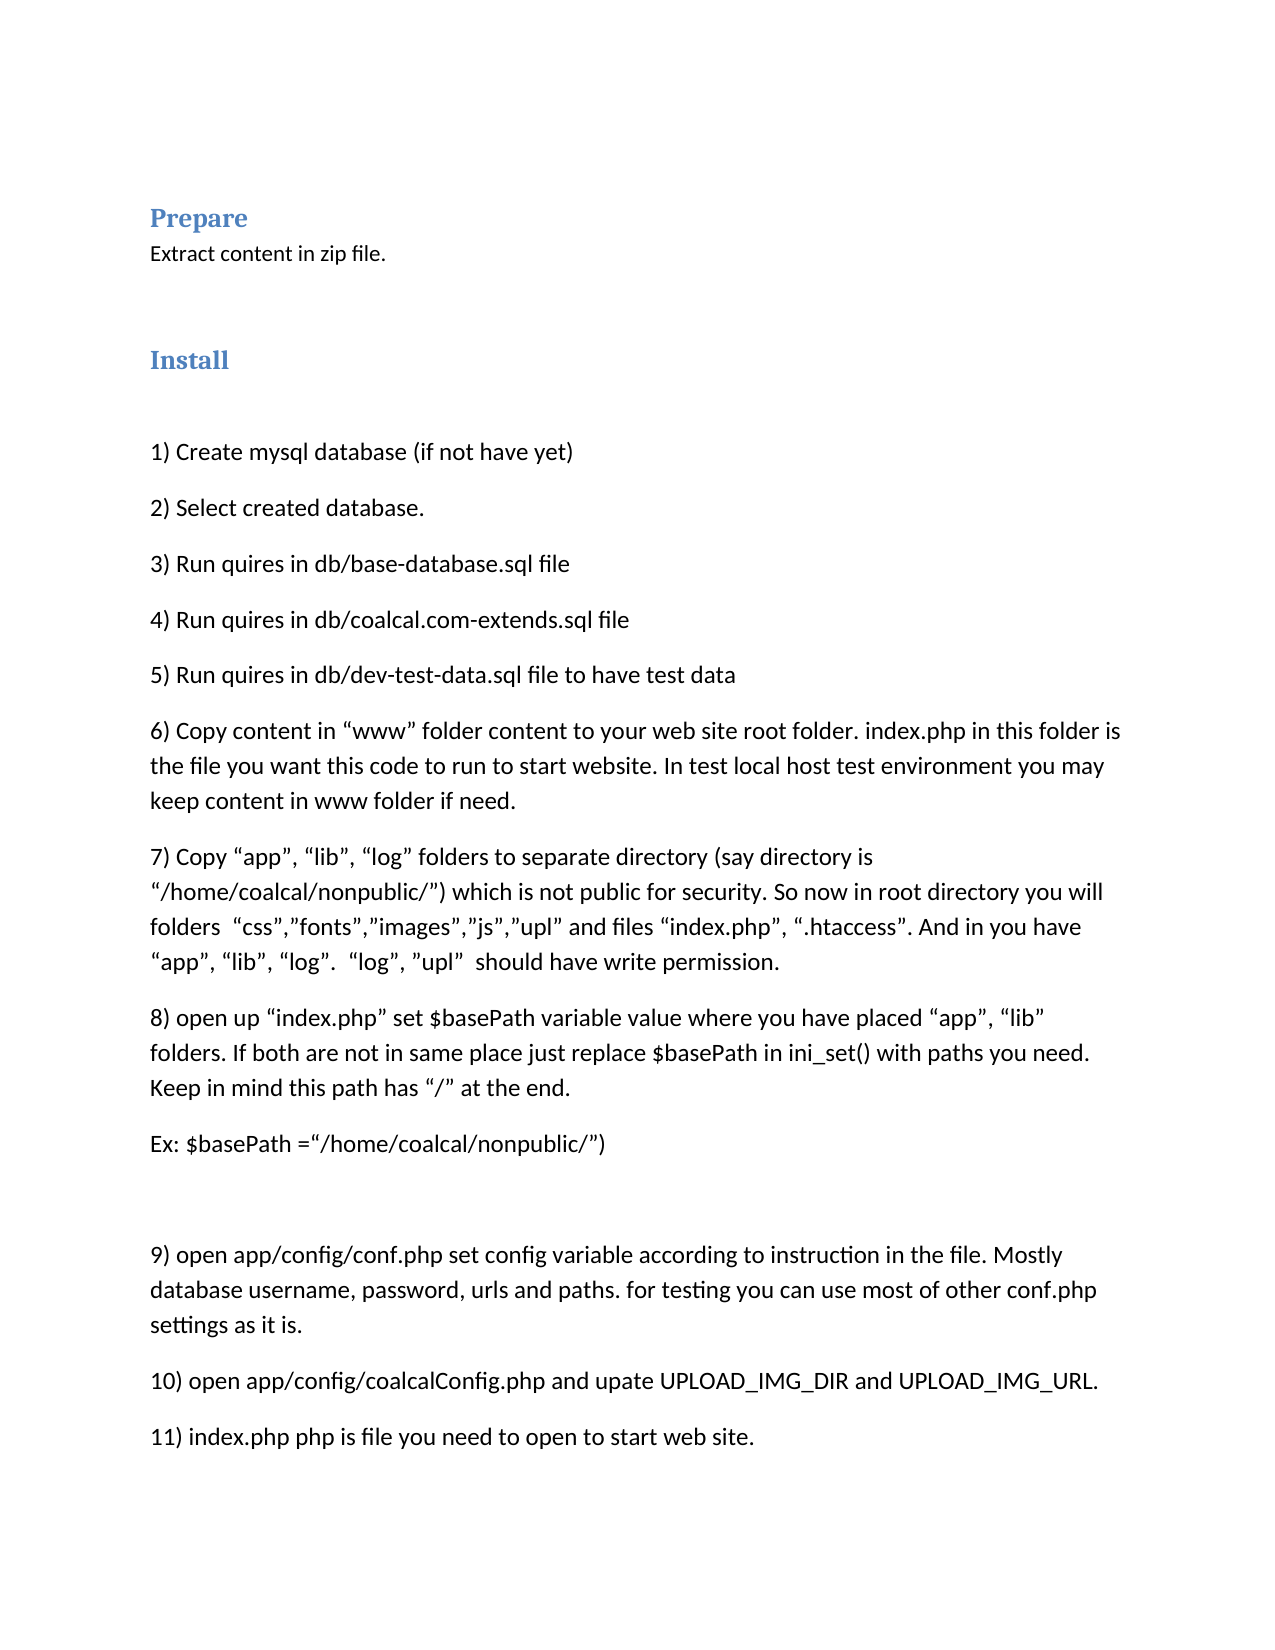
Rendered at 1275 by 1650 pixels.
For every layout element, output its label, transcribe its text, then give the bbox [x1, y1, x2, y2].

text 8) open up “index.php” set $basePath variable value where you have placed “app”, “lib” folders. If both are not in same place just replace $basePath in ini_set() with paths you need. Keep in mind this path has “/” at the end. [150, 1002, 1125, 1103]
text 4) Run quires in db/coalcal.com-extends.sql file [150, 604, 1125, 634]
text Ex: $basePath =“/home/coalcal/nonpublic/”) [150, 1128, 1125, 1158]
text Extract content in zip file. [150, 239, 1125, 267]
text 2) Select created database. [150, 492, 1125, 523]
text 7) Copy “app”, “lib”, “log” folders to separate directory (say directory is “/home/coalcal/nonpublic/”) which is not public for security. So now in root directory you will folders “css”,”fonts”,”images”,”js”,”upl” and files “index.php”, “.htaccess”. And in you have “app”, “lib”, “log”. “log”, ”upl” should have write permission. [150, 841, 1125, 977]
text 5) Run quires in db/dev-test-data.sql file to have test data [150, 660, 1125, 690]
subtitle Prepare [150, 203, 1125, 234]
text 11) index.php php is file you need to open to start web site. [150, 1421, 1125, 1452]
text 1) Create mysql database (if not have yet) [150, 436, 1125, 467]
text 6) Copy content in “www” folder content to your web site root folder. index.php in this folder is the file you want this code to run to start website. In test local host test environment you may keep content in www folder if need. [150, 716, 1125, 816]
text 10) open app/config/coalcalConfig.php and upate UPLOAD_IMG_DIR and UPLOAD_IMG_URL. [150, 1366, 1125, 1396]
subtitle Install [150, 345, 1125, 376]
text 3) Run quires in db/base-database.sql file [150, 548, 1125, 578]
text 9) open app/config/conf.php set config variable according to instruction in the file. Mostly database username, password, urls and paths. for testing you can use most of other conf.php settings as it is. [150, 1240, 1125, 1340]
